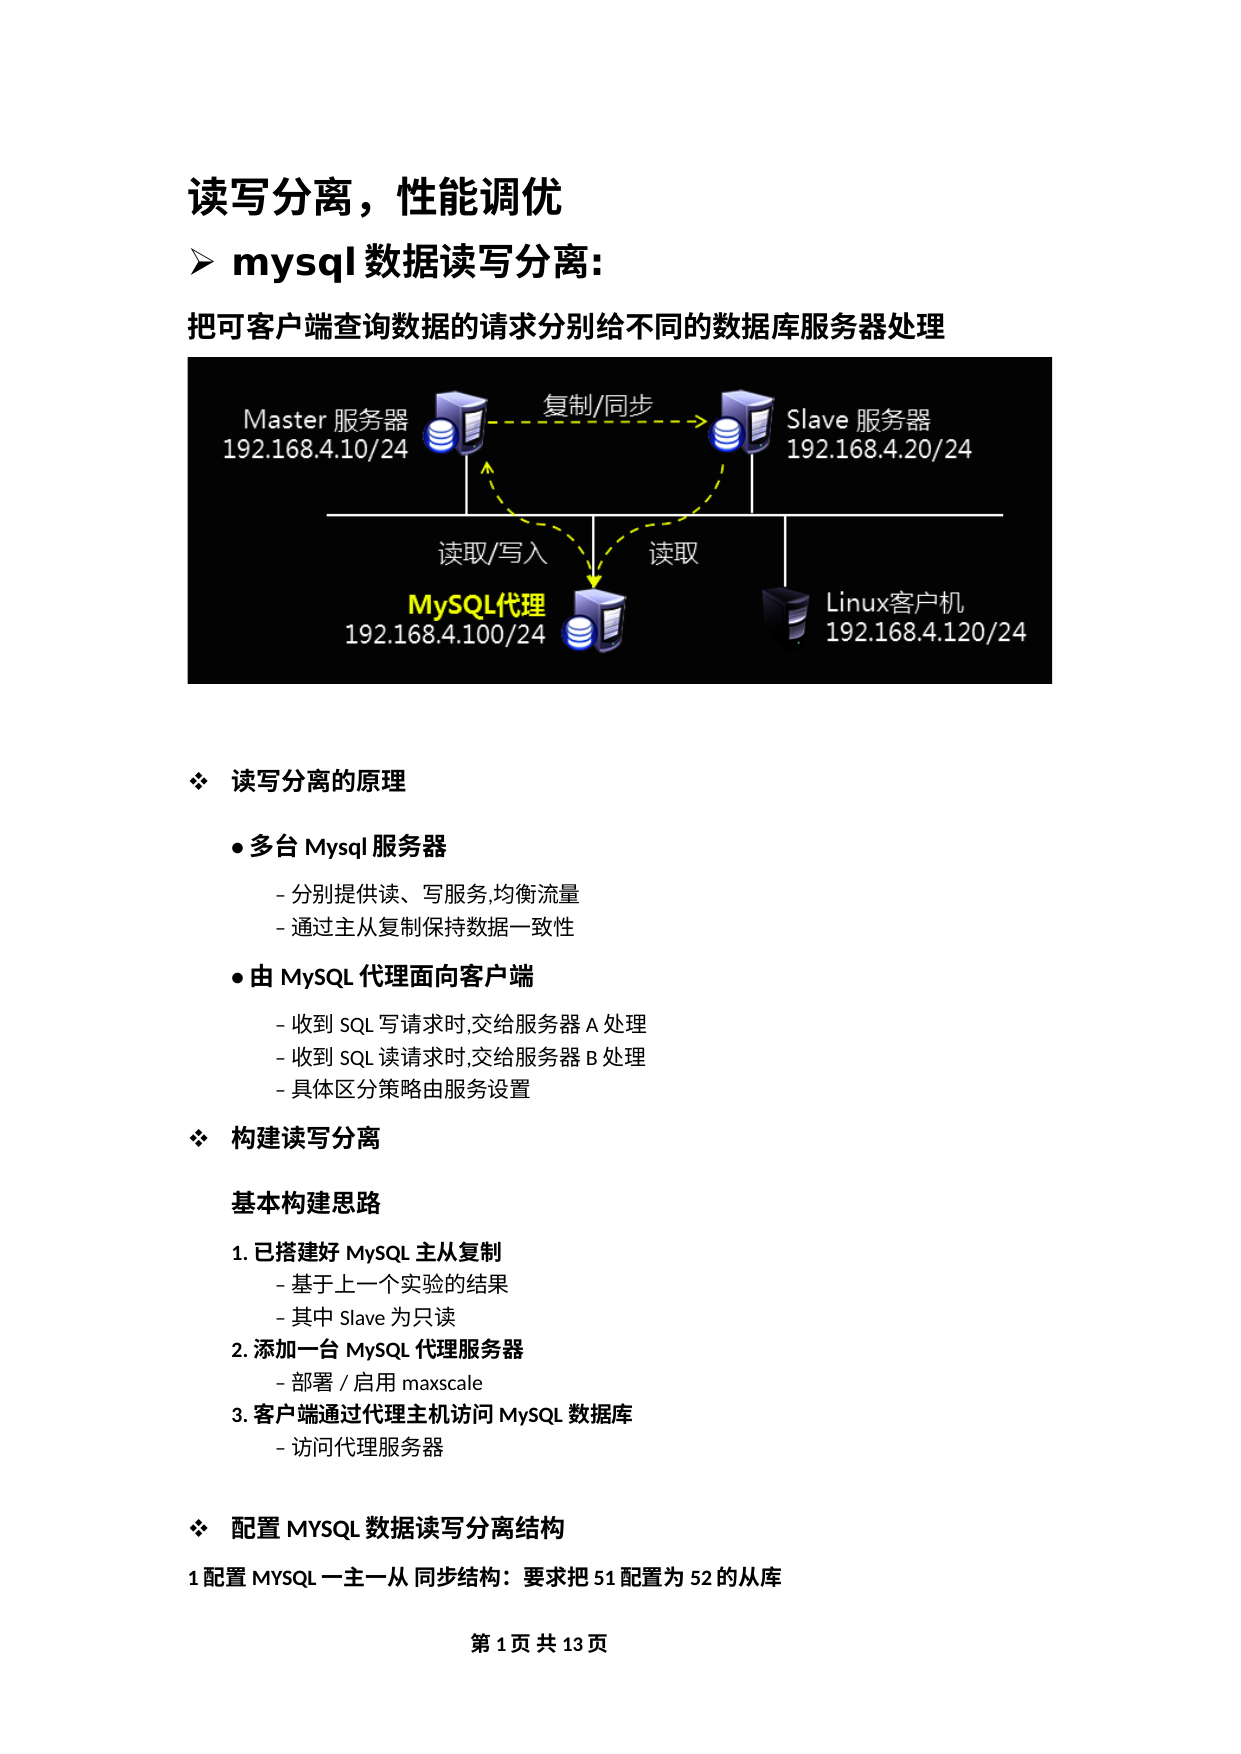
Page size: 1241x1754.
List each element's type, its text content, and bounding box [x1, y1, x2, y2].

text – 基于上一个实验的结果 [231, 1267, 1053, 1299]
subtitle 读写分离的原理 [187, 747, 1053, 812]
text – 分别提供读、写服务,均衡流量 [231, 877, 1053, 909]
text – 其中 Slave 为只读 [231, 1299, 1053, 1332]
text – 收到 SQL 写请求时,交给服务器 A 处理 [231, 1007, 1053, 1039]
text 1 配置MYSQL 一主一从 同步结构：要求把51配置为52的从库 [187, 1559, 1053, 1592]
text 3. 客户端通过代理主机访问 MySQL 数据库 [187, 1397, 1053, 1429]
text – 访问代理服务器 [231, 1429, 1053, 1462]
text – 部署 / 启用 maxscale [231, 1364, 1053, 1397]
text 2. 添加一台 MySQL 代理服务器 [187, 1332, 1053, 1364]
text 读写分离，性能调优 [187, 162, 1053, 227]
text • 由 MySQL 代理面向客户端 [187, 942, 1053, 1007]
subtitle 配置MYSQL数据读写分离结构 [187, 1494, 1053, 1559]
subtitle • 多台Mysql服务器 [187, 812, 1053, 877]
text – 收到 SQL 读请求时,交给服务器 B 处理 [231, 1039, 1053, 1072]
text – 通过主从复制保持数据一致性 [231, 909, 1053, 942]
subtitle mysql数据读写分离: [187, 227, 1053, 292]
text 1. 已搭建好 MySQL 主从复制 [187, 1234, 1053, 1267]
picture [187, 357, 1053, 684]
subtitle 把可客户端查询数据的请求分别给不同的数据库服务器处理 [187, 292, 1053, 357]
text 基本构建思路 [187, 1169, 1053, 1234]
text – 具体区分策略由服务设置 [231, 1072, 1053, 1104]
subtitle 构建读写分离 [187, 1104, 1053, 1169]
